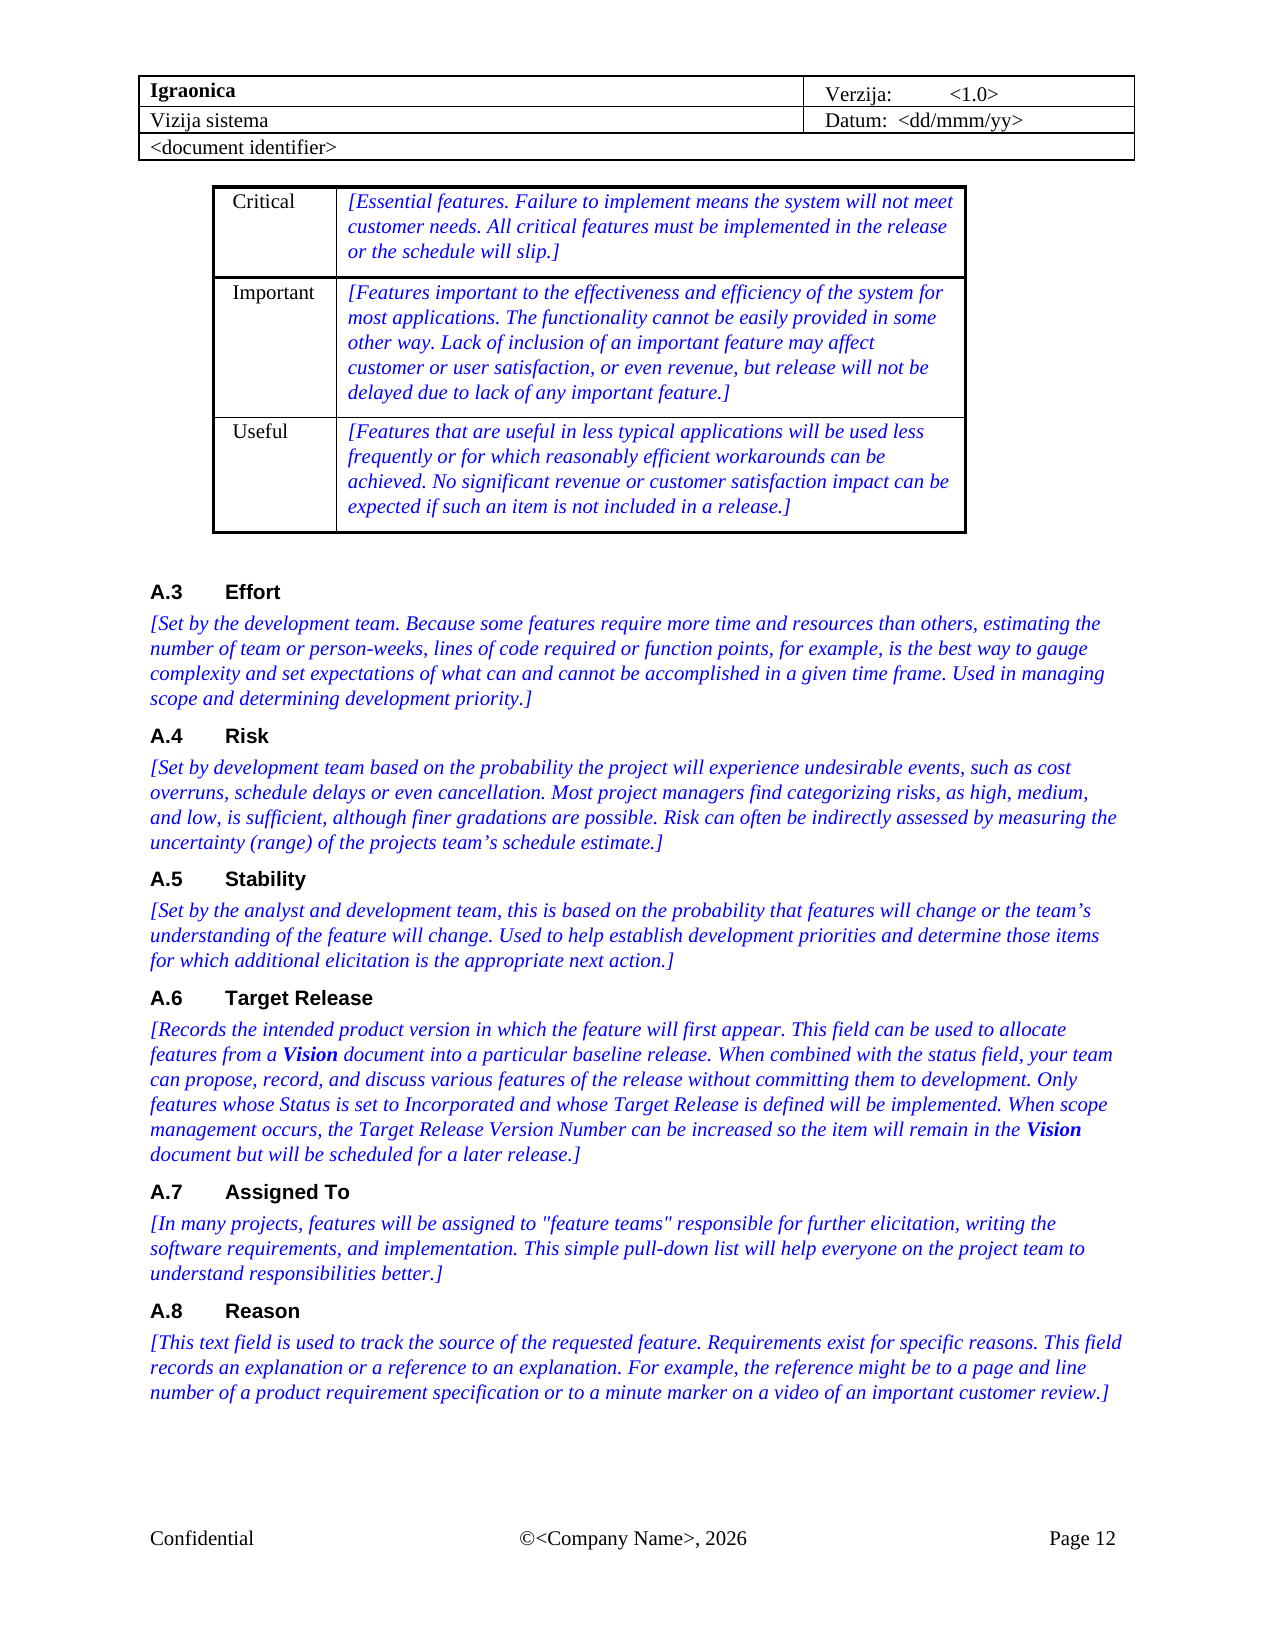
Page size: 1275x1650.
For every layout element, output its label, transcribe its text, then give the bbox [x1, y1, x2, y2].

subtitle A.6 Target Release [150, 985, 1125, 1010]
subtitle A.3 Effort [150, 579, 1125, 604]
text [Records the intended product version in which the feature will first appear. This field can be used to allocate features from a Vision document into a particular baseline release. When combined with the status field, your team can propose, record, and discuss various features of the release without committing them to development. Only features whose Status is set to Incorporated and whose Target Release is defined will be implemented. When scope management occurs, the Target Release Version Number can be increased so the item will remain in the Vision document but will be scheduled for a later release.] [150, 1016, 1125, 1166]
table_cell Useful [215, 418, 336, 531]
text [This text field is used to track the source of the requested feature. Requirements exist for specific reasons. This field records an explanation or a reference to an explanation. For example, the reference might be to a page and line number of a product requirement specification or to a minute marker on a video of an important customer review.] [150, 1329, 1125, 1404]
table_header Critical [215, 189, 336, 276]
table_cell [Features important to the effectiveness and efficiency of the system for most applications. The functionality cannot be easily provided in some other way. Lack of inclusion of an important feature may affect customer or user satisfaction, or even revenue, but release will not be delayed due to lack of any important feature.] [337, 279, 964, 417]
subtitle A.7 Assigned To [150, 1179, 1125, 1204]
table_cell Important [215, 279, 336, 417]
subtitle A.5 Stability [150, 866, 1125, 891]
text [Set by the analyst and development team, this is based on the probability that features will change or the team’s understanding of the feature will change. Used to help establish development priorities and determine those items for which additional elicitation is the appropriate next action.] [150, 897, 1125, 972]
table_header [Essential features. Failure to implement means the system will not meet customer needs. All critical features must be implemented in the release or the schedule will slip.] [337, 189, 964, 276]
text [In many projects, features will be assigned to "feature teams" responsible for further elicitation, writing the software requirements, and implementation. This simple pull-down list will help everyone on the project team to understand responsibilities better.] [150, 1210, 1125, 1285]
table_cell [Features that are useful in less typical applications will be used less frequently or for which reasonably efficient workarounds can be achieved. No significant revenue or customer satisfaction impact can be expected if such an item is not included in a release.] [337, 418, 964, 531]
subtitle A.4 Risk [150, 722, 1125, 747]
subtitle A.8 Reason [150, 1297, 1125, 1322]
text [Set by development team based on the probability the project will experience undesirable events, such as cost overruns, schedule delays or even cancellation. Most project managers find categorizing risks, as high, medium, and low, is sufficient, although finer gradations are possible. Risk can often be indirectly assessed by measuring the uncertainty (range) of the projects team’s schedule estimate.] [150, 754, 1125, 854]
text [Set by the development team. Because some features require more time and resources than others, estimating the number of team or person-weeks, lines of code required or function points, for example, is the best way to gauge complexity and set expectations of what can and cannot be accomplished in a given time frame. Used in managing scope and determining development priority.] [150, 610, 1125, 710]
